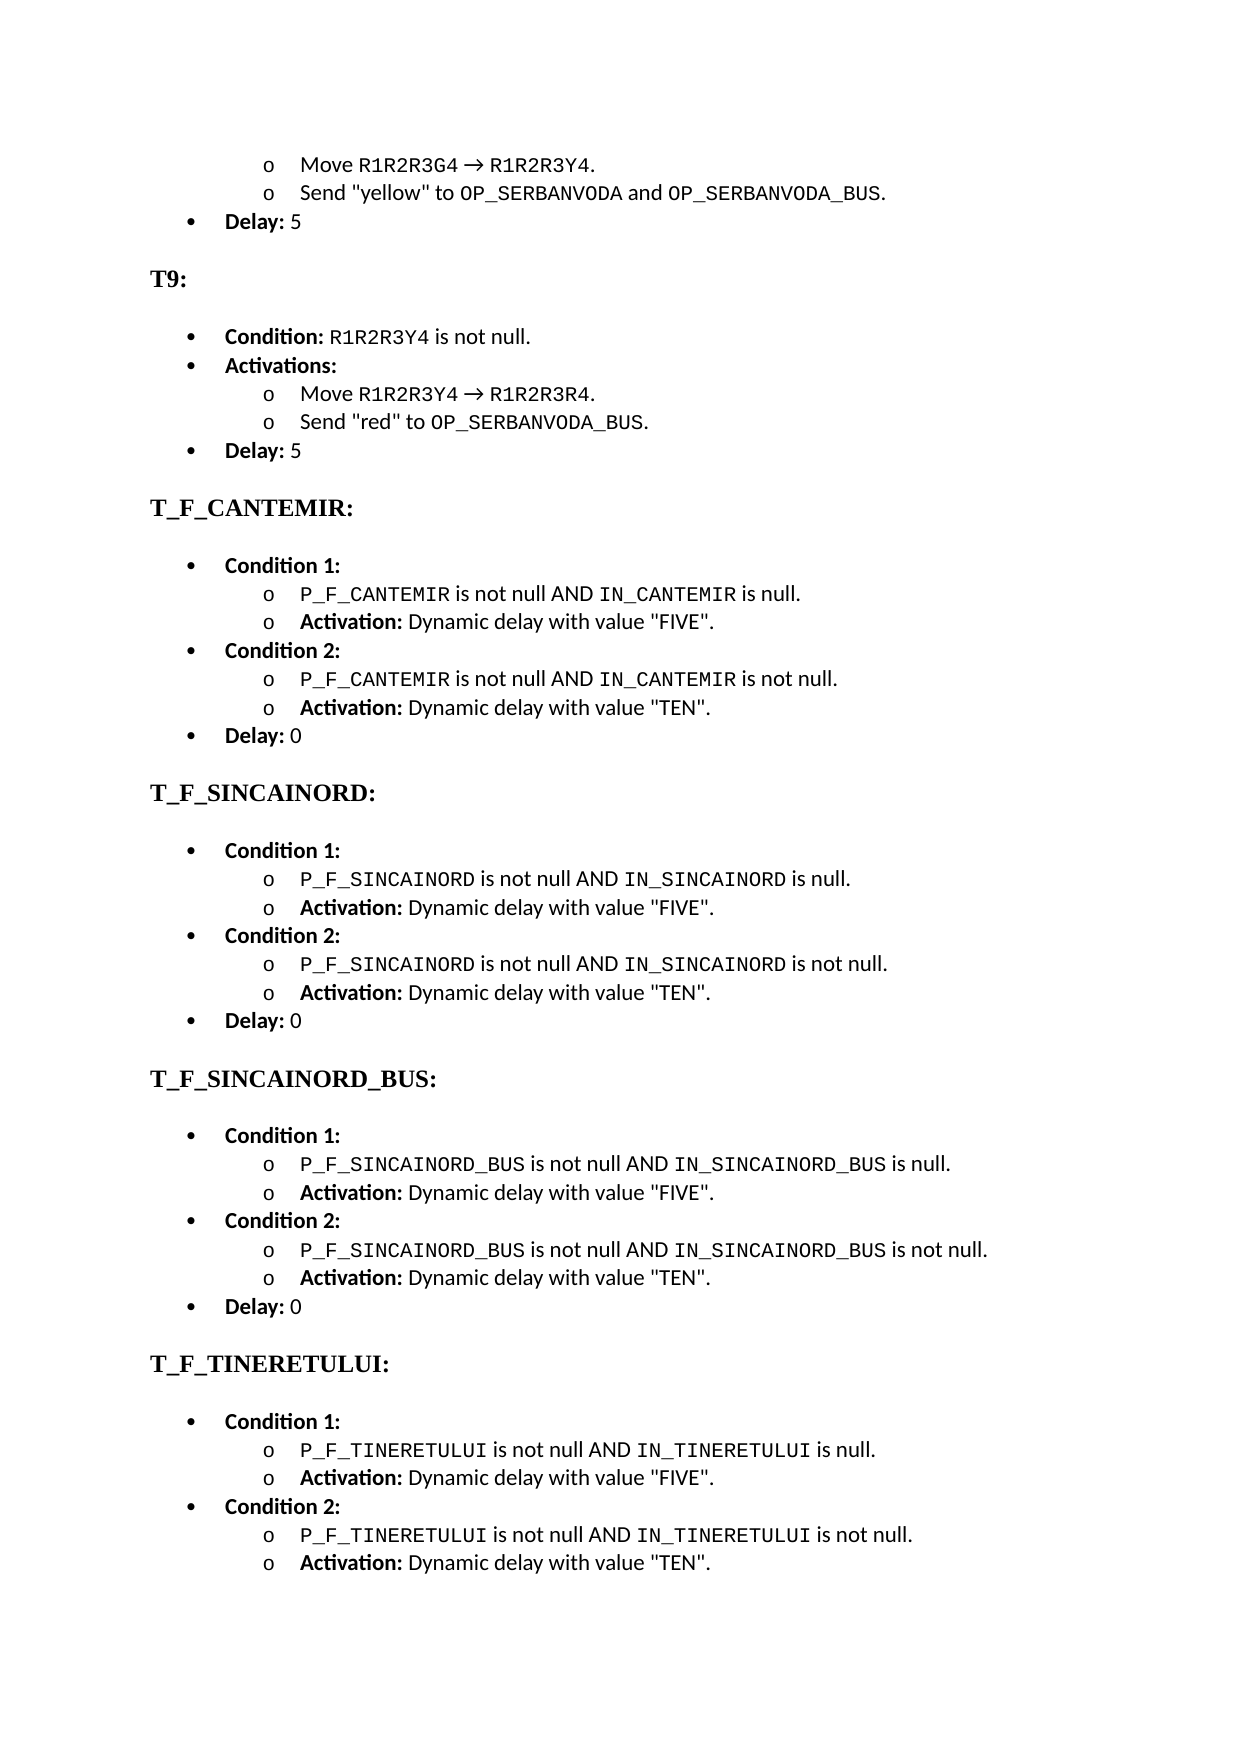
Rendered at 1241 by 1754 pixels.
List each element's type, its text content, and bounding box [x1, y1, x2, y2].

list P_F_SINCAINORD_BUS is not null AND IN_SINCAINORD_BUS is null. [262, 1149, 1090, 1178]
list Delay: 0 [187, 1006, 1090, 1034]
list Condition 1: [187, 551, 1090, 579]
list P_F_CANTEMIR is not null AND IN_CANTEMIR is null. [262, 579, 1090, 607]
list P_F_TINERETULUI is not null AND IN_TINERETULUI is null. [262, 1435, 1090, 1463]
list P_F_SINCAINORD_BUS is not null AND IN_SINCAINORD_BUS is not null. [262, 1235, 1090, 1263]
subtitle T_F_TINERETULUI: [150, 1349, 1090, 1378]
list Activation: Dynamic delay with value "TEN". [262, 978, 1090, 1006]
list Activation: Dynamic delay with value "TEN". [262, 1548, 1090, 1577]
list Move R1R2R3G4 → R1R2R3Y4. [262, 150, 1090, 178]
list Send "red" to OP_SERBANVODA_BUS. [262, 407, 1090, 436]
list Condition: R1R2R3Y4 is not null. [187, 322, 1090, 351]
list P_F_CANTEMIR is not null AND IN_CANTEMIR is not null. [262, 664, 1090, 693]
list Activation: Dynamic delay with value "FIVE". [262, 893, 1090, 921]
list P_F_SINCAINORD is not null AND IN_SINCAINORD is not null. [262, 949, 1090, 978]
list Activation: Dynamic delay with value "FIVE". [262, 607, 1090, 636]
list Delay: 5 [187, 207, 1090, 235]
list Condition 1: [187, 836, 1090, 864]
list Condition 2: [187, 921, 1090, 949]
subtitle T_F_SINCAINORD_BUS: [150, 1064, 1090, 1092]
subtitle T_F_SINCAINORD: [150, 778, 1090, 807]
list Activation: Dynamic delay with value "FIVE". [262, 1178, 1090, 1207]
list Delay: 0 [187, 721, 1090, 749]
list Activations: [187, 351, 1090, 379]
list Condition 2: [187, 1207, 1090, 1235]
list Activation: Dynamic delay with value "TEN". [262, 1263, 1090, 1292]
list Delay: 0 [187, 1292, 1090, 1320]
list Condition 2: [187, 1492, 1090, 1520]
list P_F_SINCAINORD is not null AND IN_SINCAINORD is null. [262, 864, 1090, 893]
subtitle T_F_CANTEMIR: [150, 493, 1090, 522]
list P_F_TINERETULUI is not null AND IN_TINERETULUI is not null. [262, 1520, 1090, 1548]
list Delay: 5 [187, 436, 1090, 464]
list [262, 1463, 1090, 1492]
list Condition 1: [187, 1407, 1090, 1435]
list Activation: Dynamic delay with value "TEN". [262, 693, 1090, 721]
list Send "yellow" to OP_SERBANVODA and OP_SERBANVODA_BUS. [262, 178, 1090, 207]
list Condition 1: [187, 1122, 1090, 1149]
subtitle T9: [150, 264, 1090, 293]
list Condition 2: [187, 636, 1090, 664]
list Move R1R2R3Y4 → R1R2R3R4. [262, 379, 1090, 407]
